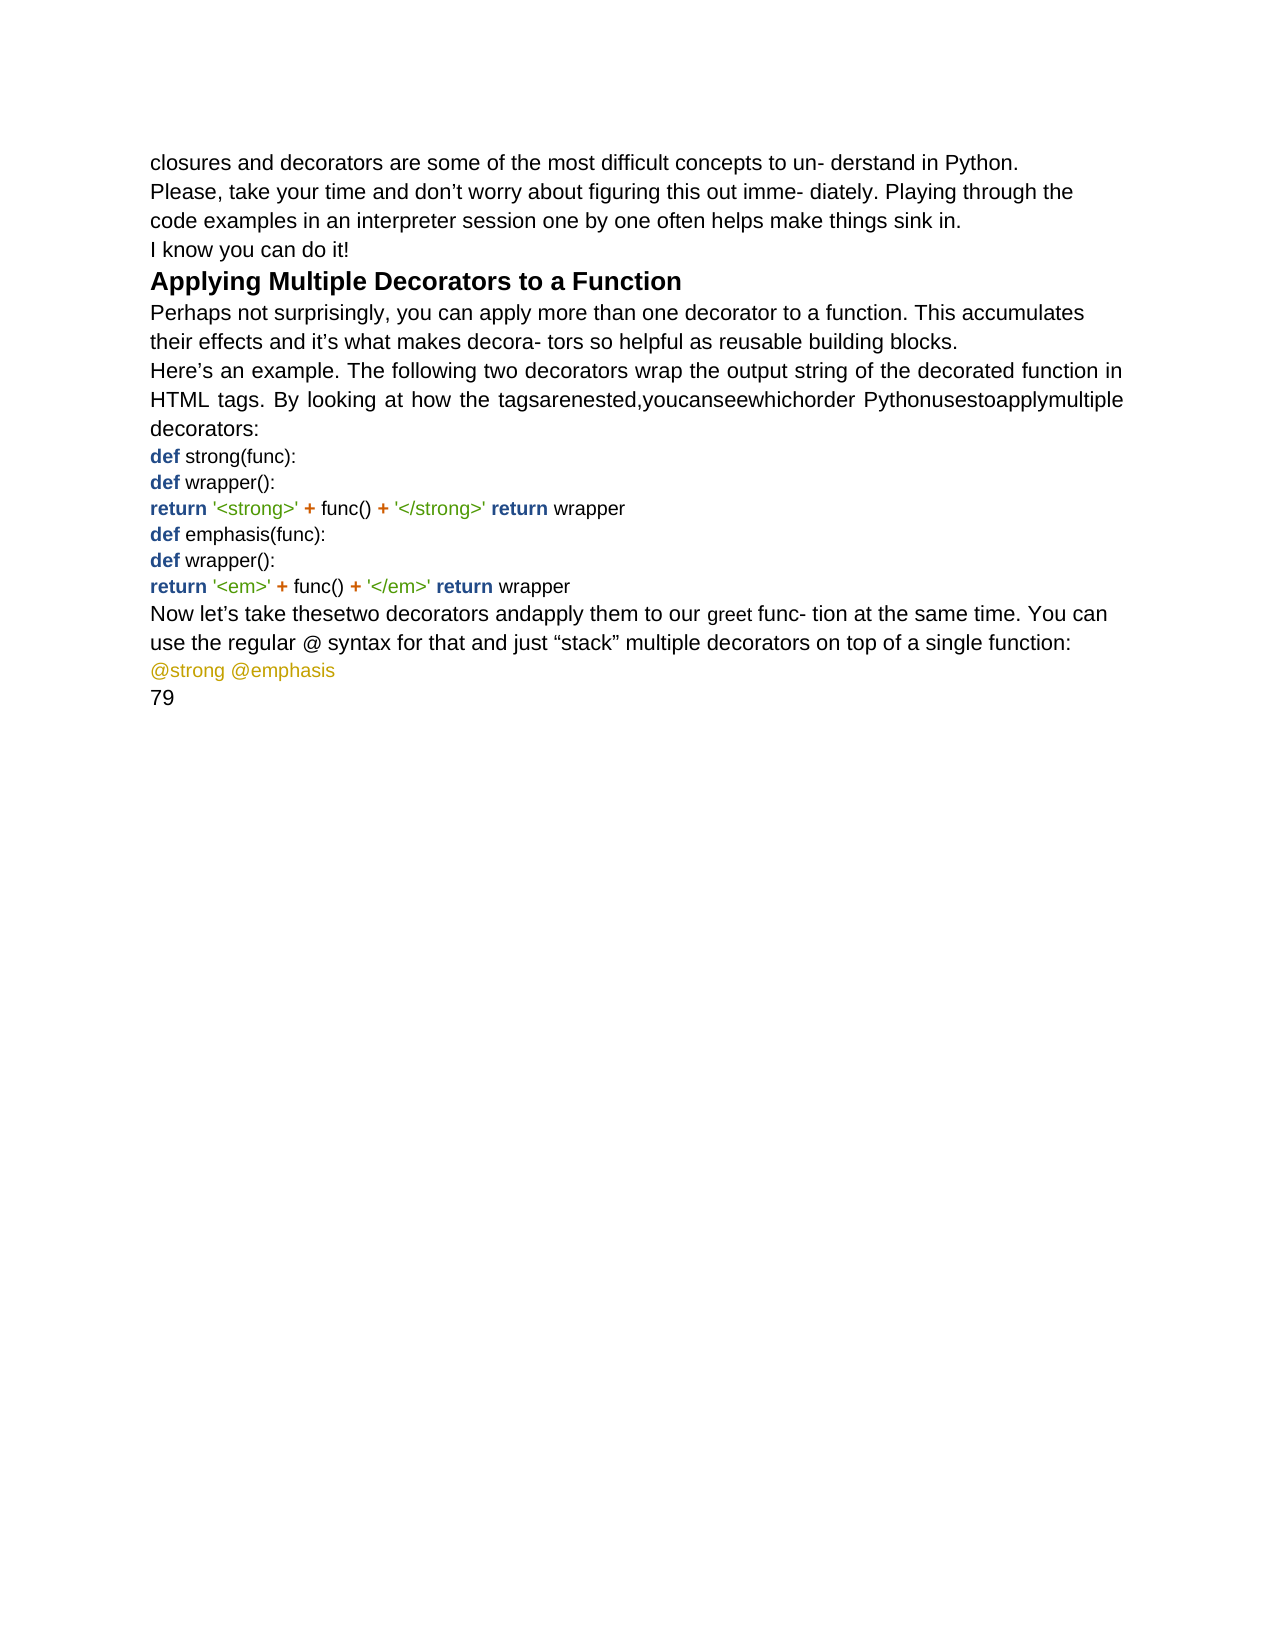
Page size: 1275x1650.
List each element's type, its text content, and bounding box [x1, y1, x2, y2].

text def emphasis(func): [150, 523, 1125, 546]
text I know you can do it! [150, 237, 1125, 262]
text closures and decorators are some of the most difficult concepts to un- derstand in Python. [150, 150, 1125, 175]
text @strong @emphasis [150, 659, 1125, 682]
text def strong(func): [150, 445, 1125, 468]
text def wrapper(): [150, 549, 1125, 572]
text Now let’s take thesetwo decorators andapply them to our greet func- tion at the same time. You can use the regular @ syntax for that and just “stack” multiple decorators on top of a single function: [150, 601, 1125, 655]
text return '<strong>' + func() + '</strong>' return wrapper [150, 497, 1125, 520]
text return '<em>' + func() + '</em>' return wrapper [150, 575, 1125, 598]
text Perhaps not surprisingly, you can apply more than one decorator to a function. This accumulates their effects and it’s what makes decora- tors so helpful as reusable building blocks. [150, 300, 1125, 354]
text Please, take your time and don’t worry about figuring this out imme- diately. Playing through the code examples in an interpreter session one by one often helps make things sink in. [150, 179, 1125, 233]
text Applying Multiple Decorators to a Function [150, 266, 1125, 296]
text Here’s an example. The following two decorators wrap the output string of the decorated function in HTML tags. By looking at how the tagsarenested,youcanseewhichorder Pythonusestoapplymultiple decorators: [150, 358, 1125, 441]
text def wrapper(): [150, 471, 1125, 494]
text 79 [150, 685, 1125, 710]
